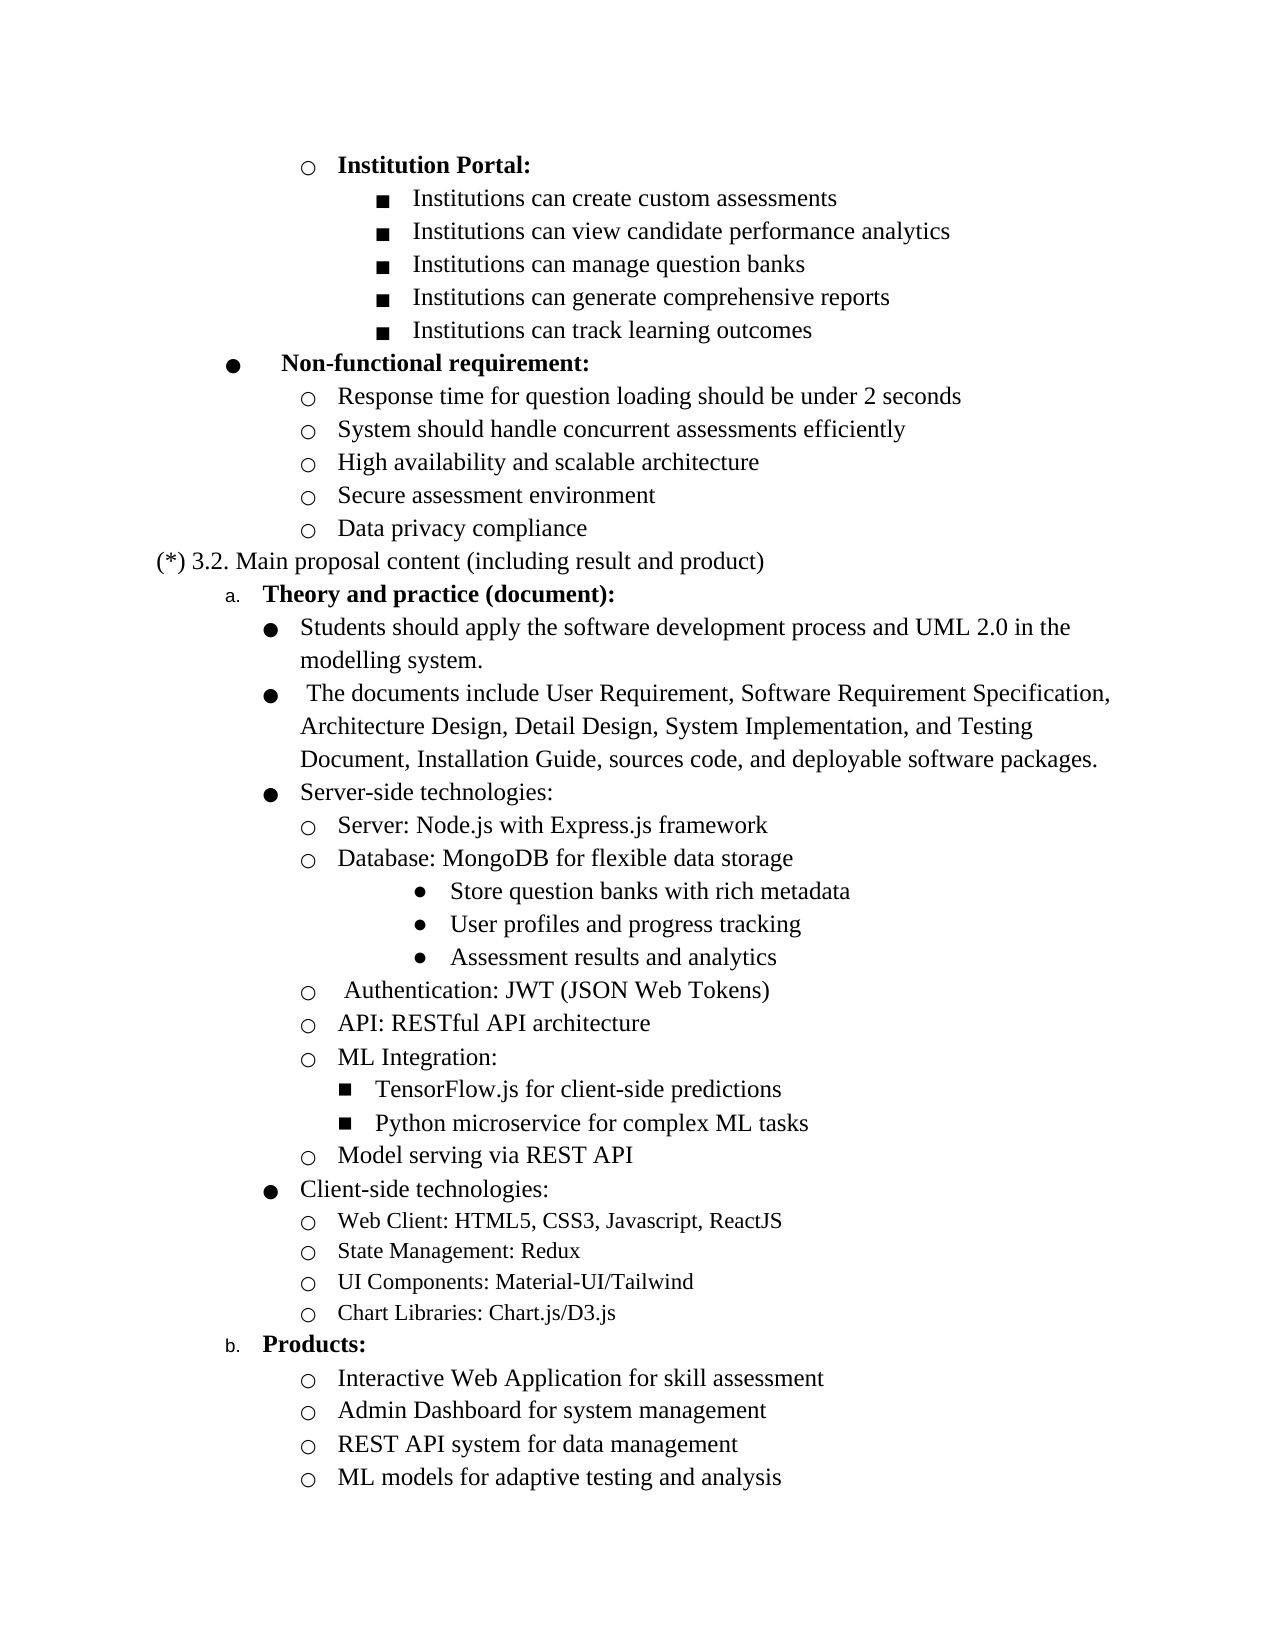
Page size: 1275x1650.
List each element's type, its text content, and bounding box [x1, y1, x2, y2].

list Database: MongoDB for flexible data storage [300, 843, 1125, 872]
list Admin Dashboard for system management [300, 1396, 1125, 1424]
list Model serving via REST API [300, 1141, 1125, 1169]
list Institutions can view candidate performance analytics [375, 216, 1125, 245]
list Institutions can track learning outcomes [375, 315, 1125, 344]
list REST API system for data management [300, 1429, 1125, 1457]
list Theory and practice (document): [225, 579, 1125, 608]
list Server-side technologies: [262, 777, 1125, 806]
list Store question banks with rich metadata [412, 876, 1125, 905]
list Products: [225, 1329, 1125, 1358]
list Students should apply the software development process and UML 2.0 in the modelling system. [262, 612, 1125, 674]
list ML Integration: [300, 1042, 1125, 1070]
list The documents include User Requirement, Software Requirement Specification, Architecture Design, Detail Design, System Implementation, and Testing Document, Installation Guide, sources code, and deployable software packages. [262, 678, 1125, 773]
list Python microservice for complex ML tasks [337, 1108, 1125, 1136]
list User profiles and progress tracking [412, 909, 1125, 938]
text (*) 3.2. Main proposal content (including result and product) [150, 546, 1125, 575]
list Web Client: HTML5, CSS3, Javascript, ReactJS [300, 1207, 1125, 1233]
list ML models for adaptive testing and analysis [300, 1462, 1125, 1490]
list Client-side technologies: [262, 1174, 1125, 1202]
list Interactive Web Application for skill assessment [300, 1363, 1125, 1391]
list Secure assessment environment [300, 480, 1125, 509]
list Assessment results and analytics [412, 942, 1125, 971]
list Data privacy compliance [300, 513, 1125, 542]
list System should handle concurrent assessments efficiently [300, 414, 1125, 443]
list Response time for question loading should be under 2 seconds [300, 381, 1125, 410]
list Server: Node.js with Express.js framework [300, 810, 1125, 839]
list UI Components: Material-UI/Tailwind [300, 1268, 1125, 1295]
list Institutions can generate comprehensive reports [375, 282, 1125, 311]
list TensorFlow.js for client-side predictions [337, 1074, 1125, 1103]
list Non-functional requirement: [225, 348, 1125, 377]
list State Management: Redux [300, 1237, 1125, 1264]
list Institution Portal: [300, 150, 1125, 179]
list Institutions can manage question banks [375, 249, 1125, 278]
list Institutions can create custom assessments [375, 183, 1125, 212]
list High availability and scalable architecture [300, 447, 1125, 476]
list Authentication: JWT (JSON Web Tokens) [300, 976, 1125, 1004]
list API: RESTful API architecture [300, 1008, 1125, 1037]
list Chart Libraries: Chart.js/D3.js [300, 1299, 1125, 1326]
